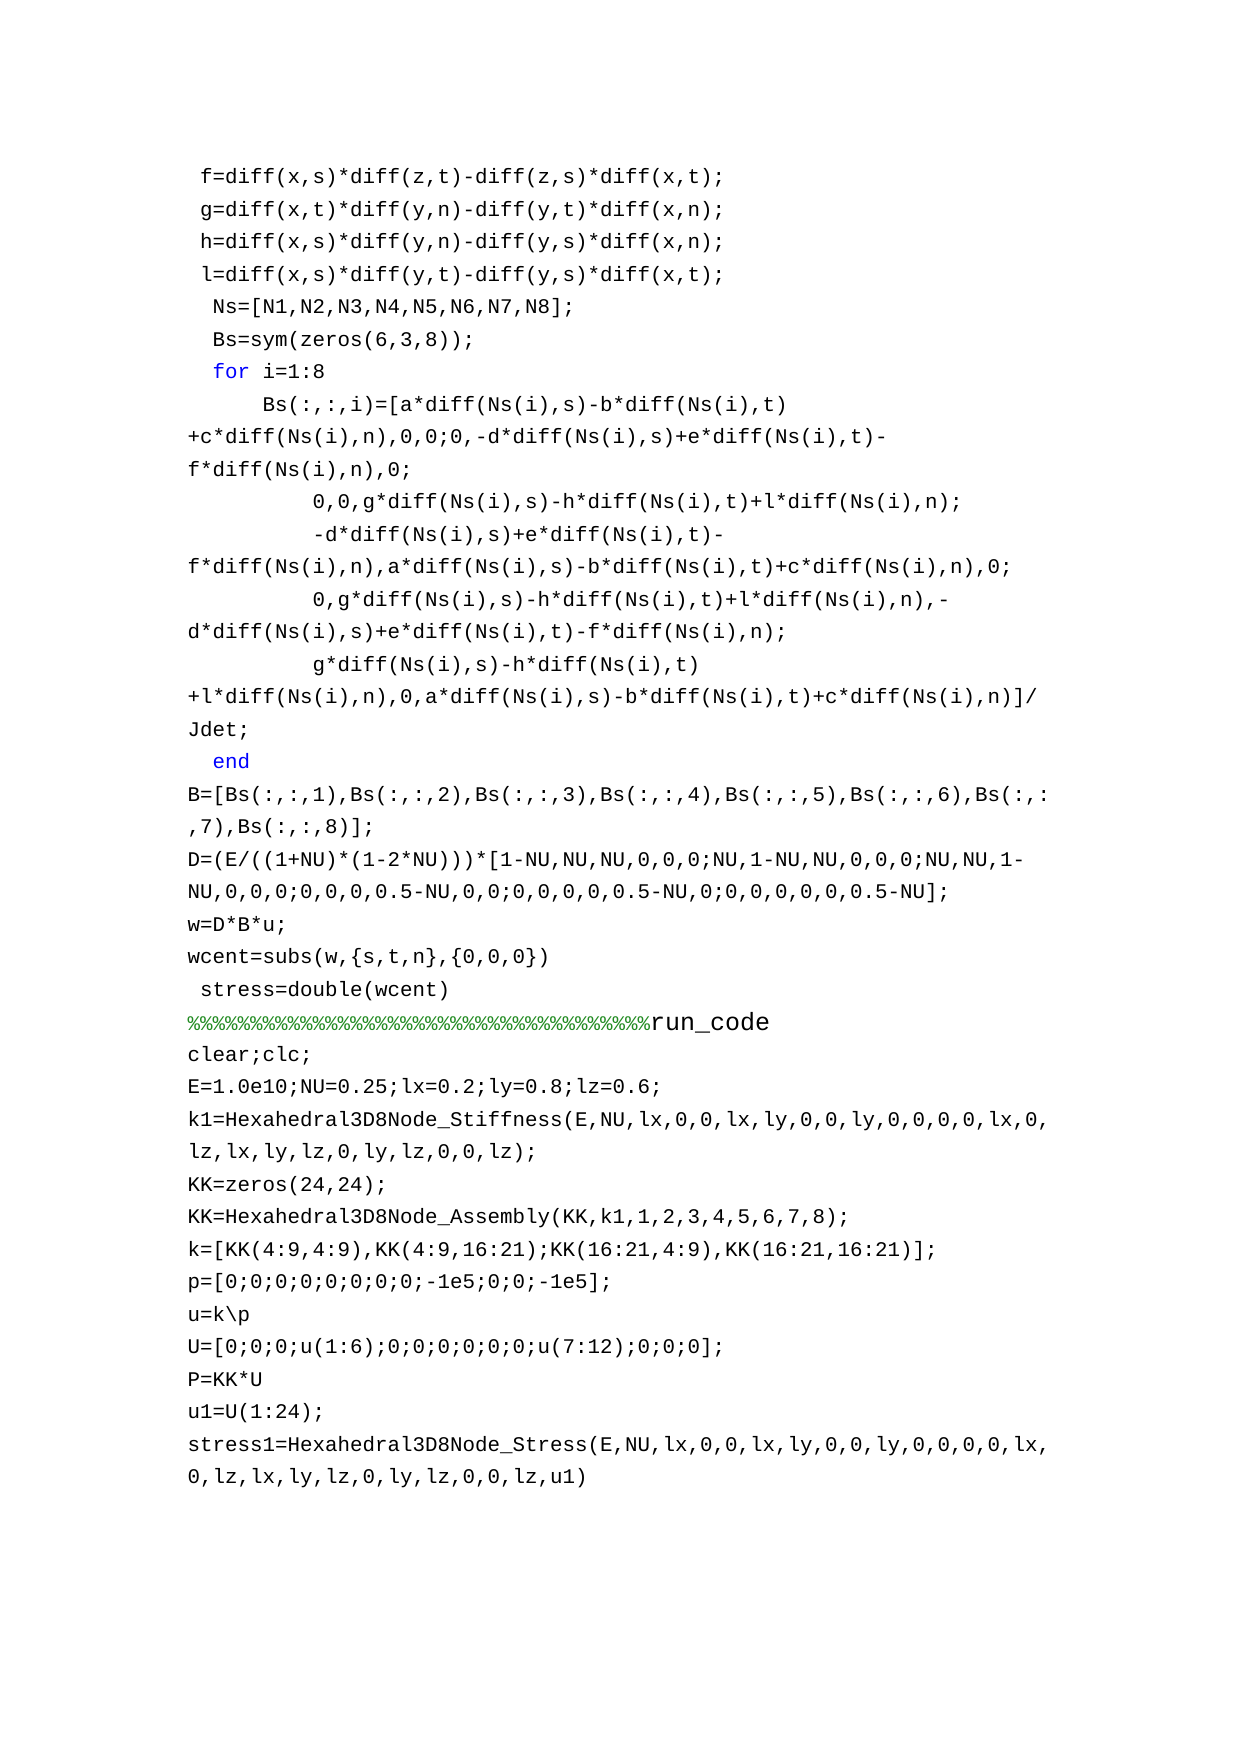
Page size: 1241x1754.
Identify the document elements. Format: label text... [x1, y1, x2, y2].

text g=diff(x,t)*diff(y,n)-diff(y,t)*diff(x,n); [187, 194, 1053, 227]
text -d*diff(Ns(i),s)+e*diff(Ns(i),t)-f*diff(Ns(i),n),a*diff(Ns(i),s)-b*diff(Ns(i),t)+c*diff(Ns(i),n),0; [187, 519, 1053, 584]
text D=(E/((1+NU)*(1-2*NU)))*[1-NU,NU,NU,0,0,0;NU,1-NU,NU,0,0,0;NU,NU,1-NU,0,0,0;0,0,0,0.5-NU,0,0;0,0,0,0,0.5-NU,0;0,0,0,0,0,0.5-NU]; [187, 844, 1053, 909]
text clear;clc; [187, 1039, 1053, 1072]
text l=diff(x,s)*diff(y,t)-diff(y,s)*diff(x,t); [187, 259, 1053, 292]
text Ns=[N1,N2,N3,N4,N5,N6,N7,N8]; [187, 292, 1053, 324]
text g*diff(Ns(i),s)-h*diff(Ns(i),t)+l*diff(Ns(i),n),0,a*diff(Ns(i),s)-b*diff(Ns(i),t)+c*diff(Ns(i),n)]/Jdet; [187, 649, 1053, 747]
text KK=zeros(24,24); [187, 1169, 1053, 1202]
text h=diff(x,s)*diff(y,n)-diff(y,s)*diff(x,n); [187, 227, 1053, 259]
text p=[0;0;0;0;0;0;0;0;-1e5;0;0;-1e5]; [187, 1267, 1053, 1299]
text B=[Bs(:,:,1),Bs(:,:,2),Bs(:,:,3),Bs(:,:,4),Bs(:,:,5),Bs(:,:,6),Bs(:,:,7),Bs(:,:,8)]; [187, 779, 1053, 844]
text k=[KK(4:9,4:9),KK(4:9,16:21);KK(16:21,4:9),KK(16:21,16:21)]; [187, 1234, 1053, 1267]
text k1=Hexahedral3D8Node_Stiffness(E,NU,lx,0,0,lx,ly,0,0,ly,0,0,0,0,lx,0,lz,lx,ly,lz,0,ly,lz,0,0,lz); [187, 1104, 1053, 1169]
text f=diff(x,s)*diff(z,t)-diff(z,s)*diff(x,t); [187, 162, 1053, 194]
text 0,0,g*diff(Ns(i),s)-h*diff(Ns(i),t)+l*diff(Ns(i),n); [187, 487, 1053, 519]
text P=KK*U [187, 1364, 1053, 1397]
text for i=1:8 [187, 357, 1053, 389]
text %%%%%%%%%%%%%%%%%%%%%%%%%%%%%%%%%%%%%run_code [187, 1007, 1053, 1039]
text stress1=Hexahedral3D8Node_Stress(E,NU,lx,0,0,lx,ly,0,0,ly,0,0,0,0,lx,0,lz,lx,ly,lz,0,ly,lz,0,0,lz,u1) [187, 1429, 1053, 1494]
text w=D*B*u; [187, 909, 1053, 942]
text u1=U(1:24); [187, 1397, 1053, 1429]
text Bs=sym(zeros(6,3,8)); [187, 324, 1053, 357]
text KK=Hexahedral3D8Node_Assembly(KK,k1,1,2,3,4,5,6,7,8); [187, 1202, 1053, 1234]
text 0,g*diff(Ns(i),s)-h*diff(Ns(i),t)+l*diff(Ns(i),n),-d*diff(Ns(i),s)+e*diff(Ns(i),t)-f*diff(Ns(i),n); [187, 584, 1053, 649]
text stress=double(wcent) [187, 974, 1053, 1007]
text end [187, 747, 1053, 779]
text E=1.0e10;NU=0.25;lx=0.2;ly=0.8;lz=0.6; [187, 1072, 1053, 1104]
text wcent=subs(w,{s,t,n},{0,0,0}) [187, 942, 1053, 974]
text Bs(:,:,i)=[a*diff(Ns(i),s)-b*diff(Ns(i),t)+c*diff(Ns(i),n),0,0;0,-d*diff(Ns(i),s)+e*diff(Ns(i),t)-f*diff(Ns(i),n),0; [187, 389, 1053, 487]
text u=k\p [187, 1299, 1053, 1332]
text U=[0;0;0;u(1:6);0;0;0;0;0;0;u(7:12);0;0;0]; [187, 1332, 1053, 1364]
